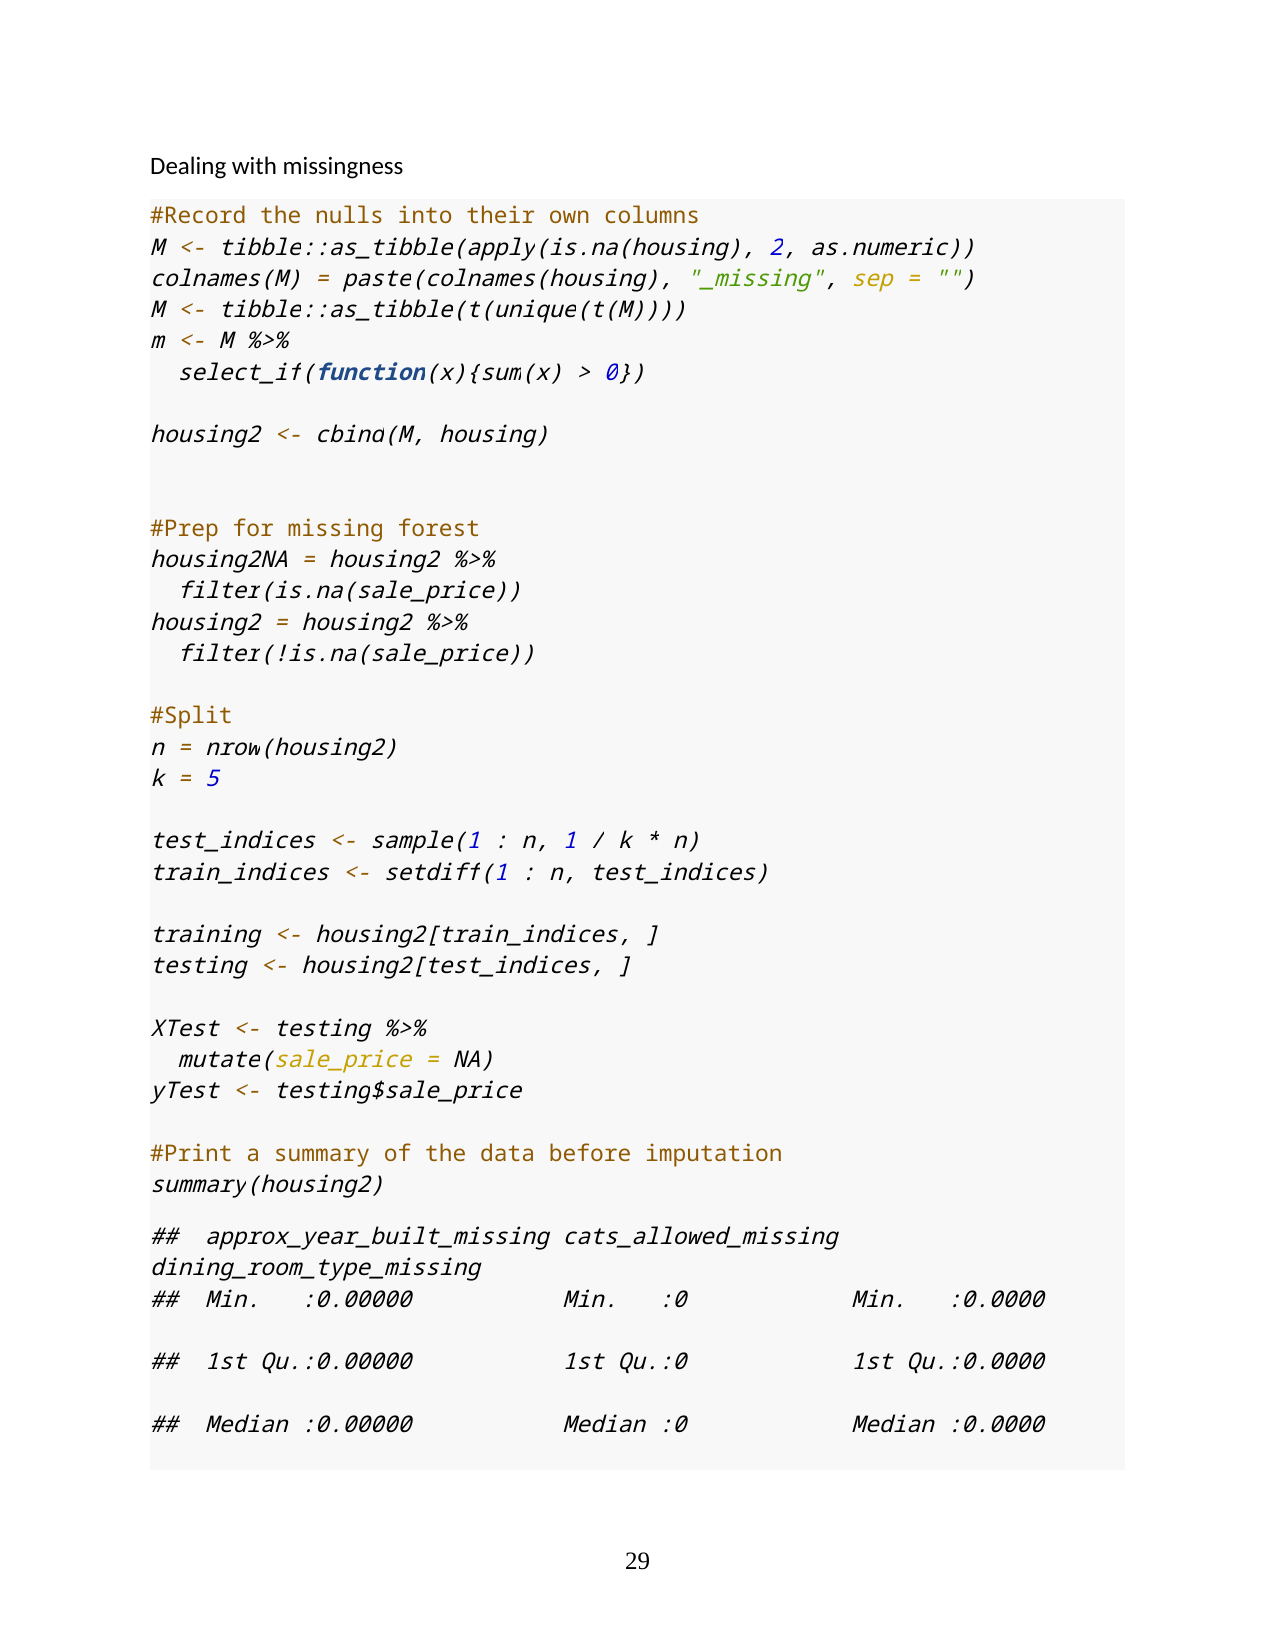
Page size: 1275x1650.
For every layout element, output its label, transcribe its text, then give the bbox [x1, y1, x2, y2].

text #Record the nulls into their own columns M <- tibble::as_tibble(apply(is.na(housing), 2, as.numeric)) colnames(M) = paste(colnames(housing), "_missing", sep = "") M <- tibble::as_tibble(t(unique(t(M)))) m <- M %>% select_if(function(x){sum(x) > 0}) housing2 <- cbind(M, housing) #Prep for missing forest housing2NA = housing2 %>% filter(is.na(sale_price)) housing2 = housing2 %>% filter(!is.na(sale_price)) #Split n = nrow(housing2) k = 5 test_indices <- sample(1 : n, 1 / k * n) train_indices <- setdiff(1 : n, test_indices) training <- housing2[train_indices, ] testing <- housing2[test_indices, ] XTest <- testing %>% mutate(sale_price = NA) yTest <- testing$sale_price #Print a summary of the data before imputation summary(housing2) [150, 199, 1125, 1199]
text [150, 1220, 1125, 1470]
text Dealing with missingness [150, 150, 1125, 181]
